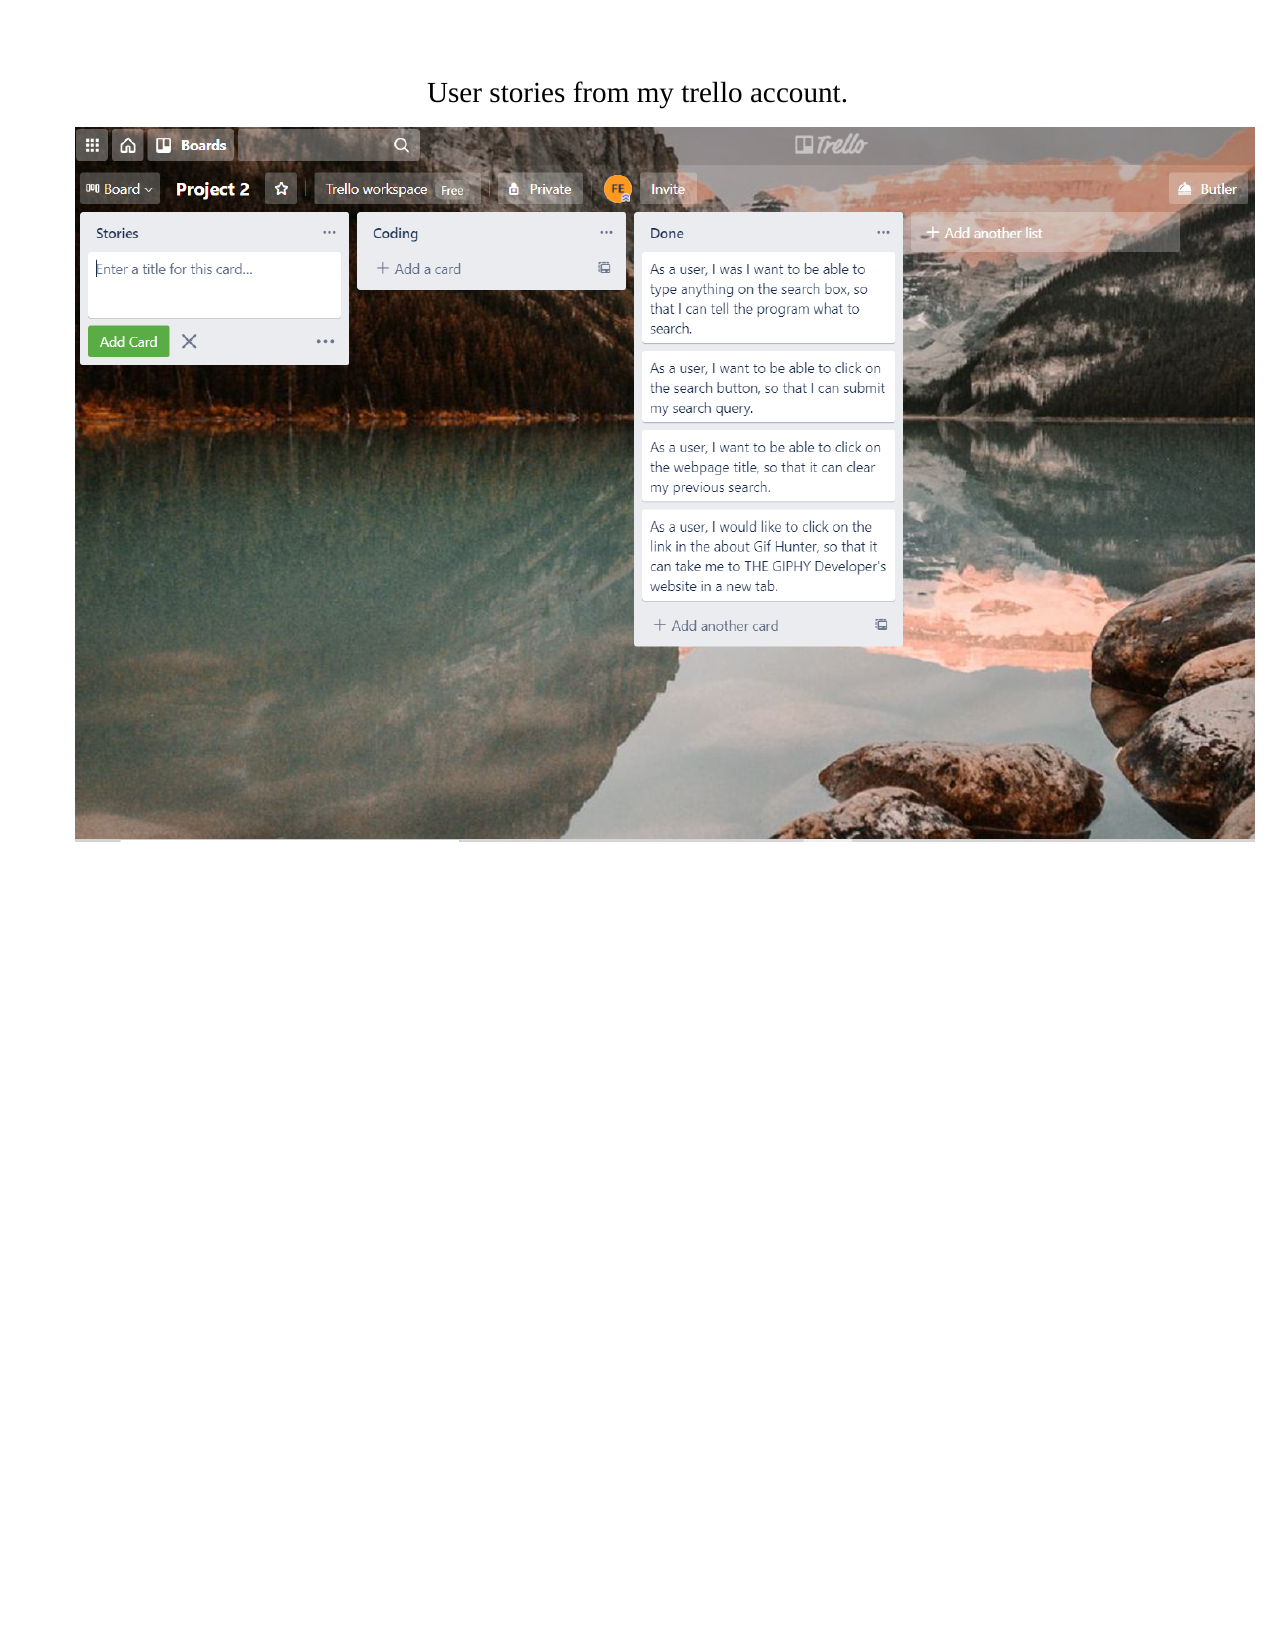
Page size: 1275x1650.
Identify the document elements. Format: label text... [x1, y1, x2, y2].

picture [75, 127, 1255, 842]
text User stories from my trello account. [75, 75, 1200, 108]
